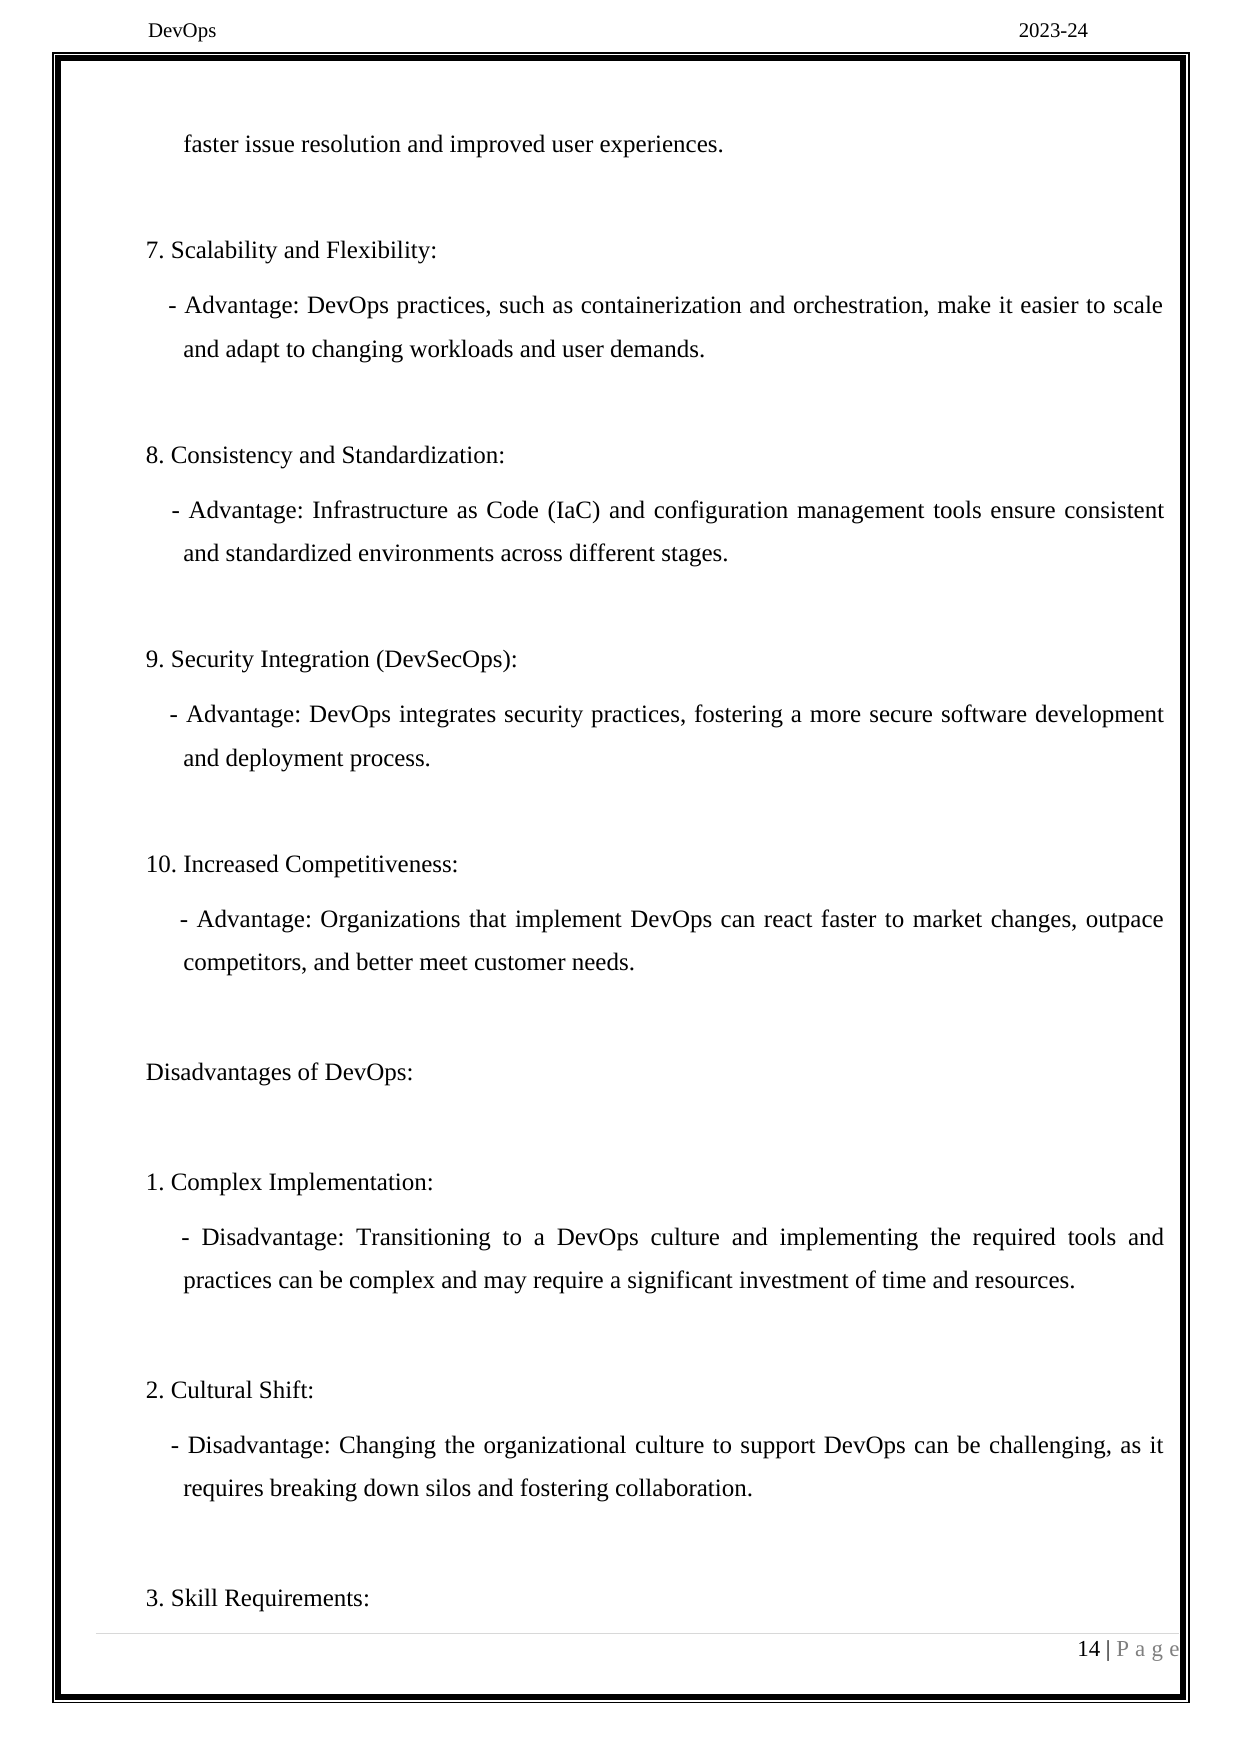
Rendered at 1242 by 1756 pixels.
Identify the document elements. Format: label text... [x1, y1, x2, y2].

list 2. Cultural Shift: [146, 1375, 1165, 1404]
list 7. Scalability and Flexibility: [146, 236, 1165, 264]
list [146, 129, 1165, 158]
list 1. Complex Implementation: [146, 1167, 1165, 1196]
list 9. Security Integration (DevSecOps): [146, 644, 1165, 673]
list - Advantage: DevOps practices, such as containerization and orchestration, make it easier to scale and adapt to changing workloads and user demands. [146, 291, 1165, 362]
list - Advantage: DevOps integrates security practices, fostering a more secure software development and deployment process. [146, 699, 1165, 771]
list - Advantage: Infrastructure as Code (IaC) and configuration management tools ensure consistent and standardized environments across different stages. [146, 495, 1165, 567]
list 10. Increased Competitiveness: [146, 849, 1165, 878]
list 3. Skill Requirements: [146, 1583, 1165, 1612]
list Disadvantages of DevOps: [146, 1057, 1165, 1086]
list - Disadvantage: Transitioning to a DevOps culture and implementing the required tools and practices can be complex and may require a significant investment of time and resources. [146, 1222, 1165, 1294]
list - Disadvantage: Changing the organizational culture to support DevOps can be challenging, as it requires breaking down silos and fostering collaboration. [146, 1430, 1165, 1502]
list 8. Consistency and Standardization: [146, 440, 1165, 469]
list - Advantage: Organizations that implement DevOps can react faster to market changes, outpace competitors, and better meet customer needs. [146, 904, 1165, 976]
